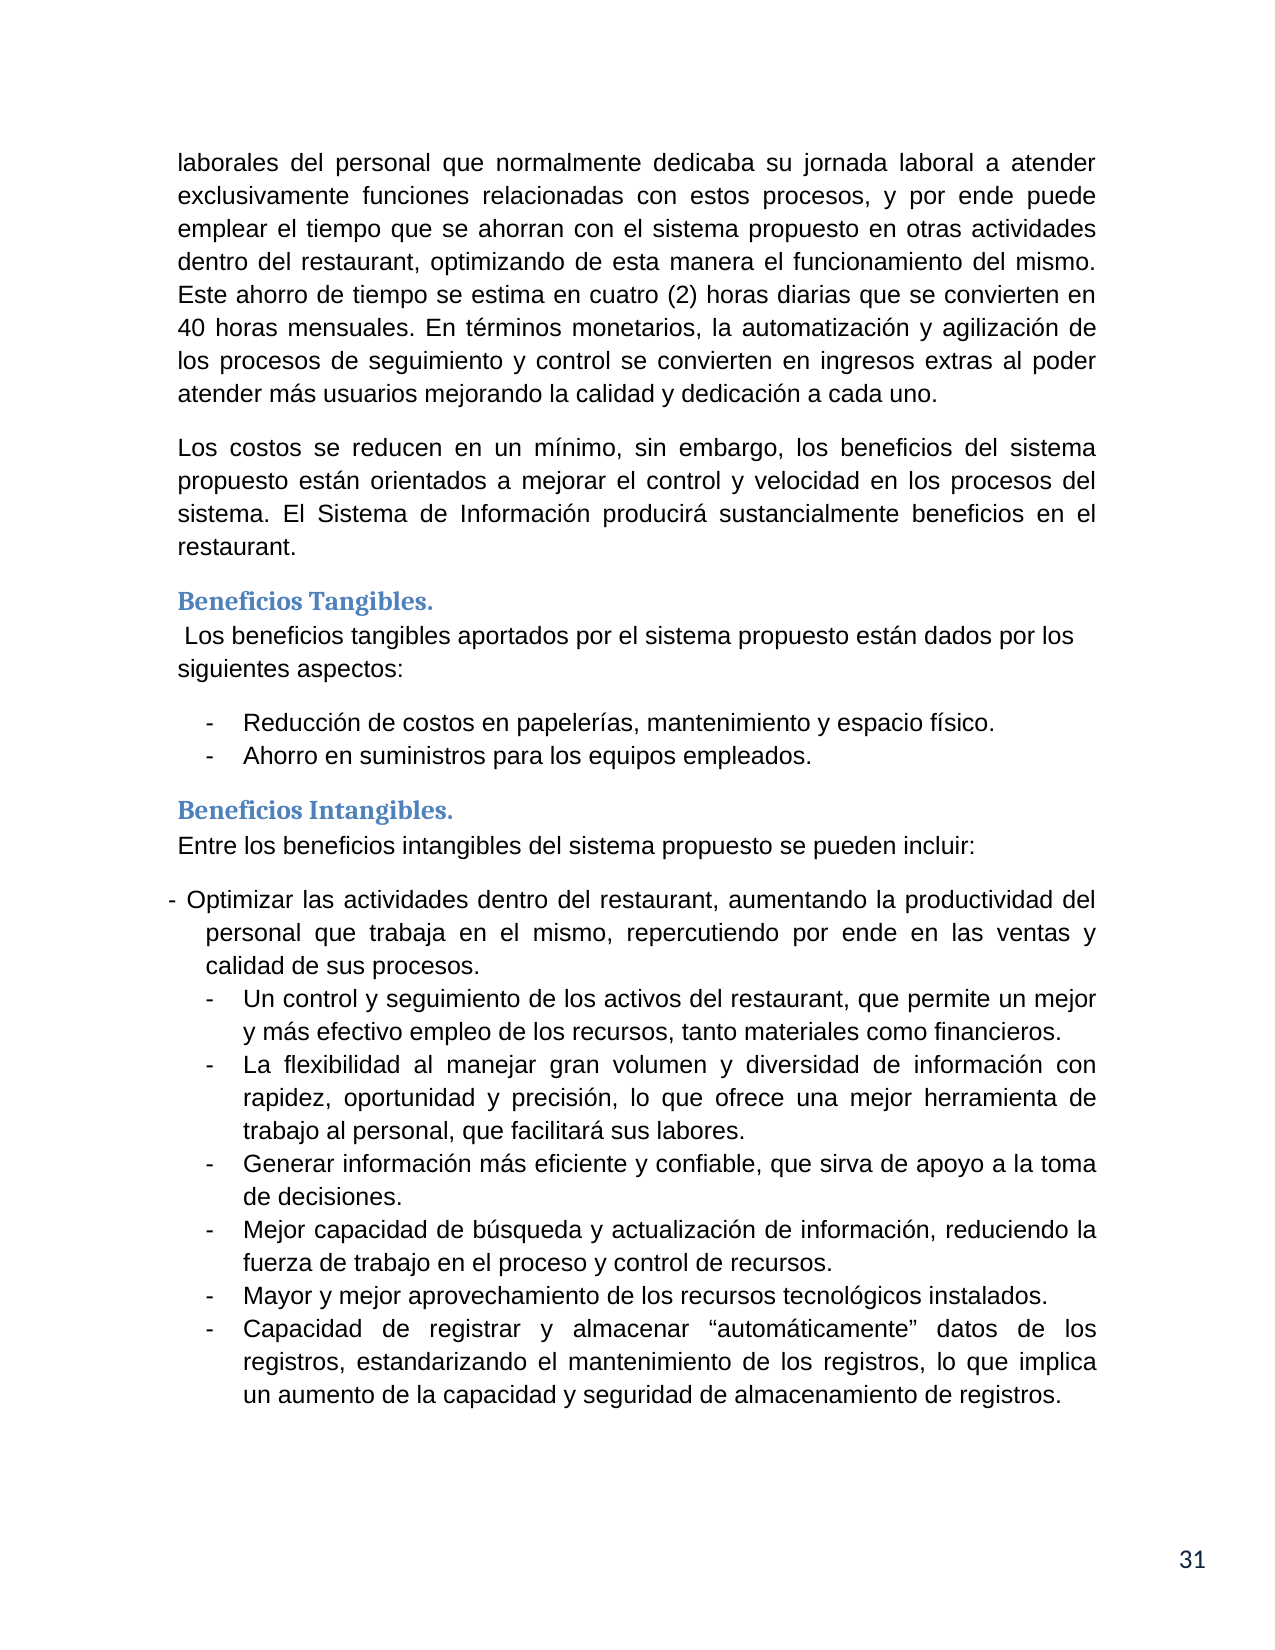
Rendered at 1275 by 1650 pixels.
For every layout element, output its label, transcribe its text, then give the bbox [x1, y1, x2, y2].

subtitle Beneficios Intangibles. [177, 795, 1098, 826]
list Capacidad de registrar y almacenar “automáticamente” datos de los registros, estandarizando el mantenimiento de los registros, lo que implica un aumento de la capacidad y seguridad de almacenamiento de registros. [205, 1314, 1098, 1409]
text Entre los beneficios intangibles del sistema propuesto se pueden incluir: [177, 831, 1098, 859]
list La flexibilidad al manejar gran volumen y diversidad de información con rapidez, oportunidad y precisión, lo que ofrece una mejor herramienta de trabajo al personal, que facilitará sus labores. [205, 1050, 1098, 1144]
list Mejor capacidad de búsqueda y actualización de información, reduciendo la fuerza de trabajo en el proceso y control de recursos. [205, 1215, 1098, 1277]
list Reducción de costos en papelerías, mantenimiento y espacio físico. [205, 708, 1098, 737]
list Generar información más eficiente y confiable, que sirva de apoyo a la toma de decisiones. [205, 1149, 1098, 1211]
text Los beneficios tangibles aportados por el sistema propuesto están dados por los siguientes aspectos: [177, 621, 1098, 683]
list Mayor y mejor aprovechamiento de los recursos tecnológicos instalados. [205, 1281, 1098, 1309]
text Los costos se reducen en un mínimo, sin embargo, los beneficios del sistema propuesto están orientados a mejorar el control y velocidad en los procesos del sistema. El Sistema de Información producirá sustancialmente beneficios en el restaurant. [177, 433, 1098, 560]
subtitle Beneficios Tangibles. [177, 586, 1098, 617]
list Ahorro en suministros para los equipos empleados. [205, 741, 1098, 770]
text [177, 148, 1098, 407]
list Optimizar las actividades dentro del restaurant, aumentando la productividad del personal que trabaja en el mismo, repercutiendo por ende en las ventas y calidad de sus procesos. [168, 884, 1098, 979]
list Un control y seguimiento de los activos del restaurant, que permite un mejor y más efectivo empleo de los recursos, tanto materiales como financieros. [205, 984, 1098, 1045]
